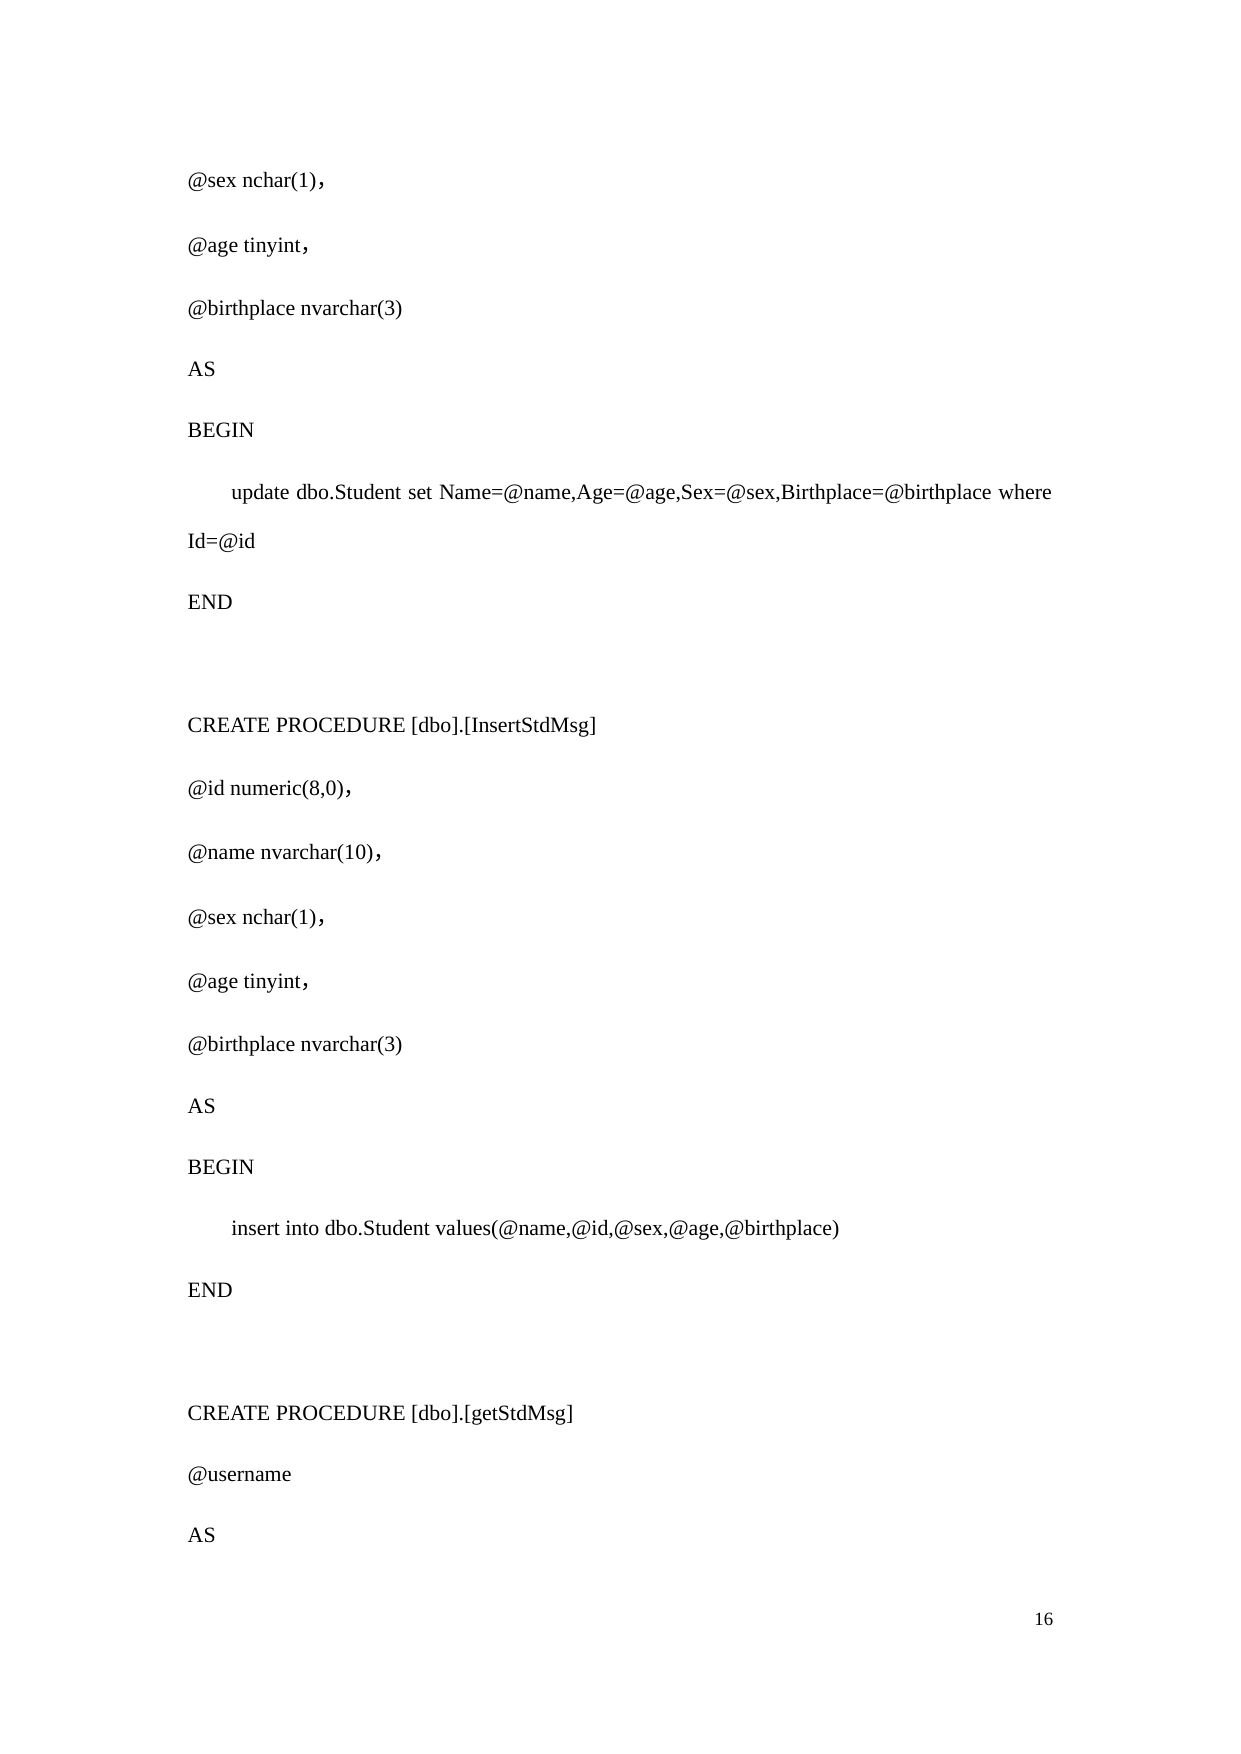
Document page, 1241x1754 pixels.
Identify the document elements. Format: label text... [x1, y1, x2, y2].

text @age tinyint， [187, 963, 1053, 996]
text @birthplace nvarchar(3) [187, 1028, 1053, 1060]
text AS [187, 1518, 1053, 1551]
text @name nvarchar(10)， [187, 834, 1053, 866]
text END [187, 1273, 1053, 1306]
text BEGIN [187, 414, 1053, 446]
text @birthplace nvarchar(3) [187, 291, 1053, 324]
text @sex nchar(1)， [187, 898, 1053, 931]
text END [187, 585, 1053, 618]
text AS [187, 352, 1053, 385]
text AS [187, 1089, 1053, 1122]
text update dbo.Student set Name=@name,Age=@age,Sex=@sex,Birthplace=@birthplace where Id=@id [187, 475, 1053, 556]
text CREATE PROCEDURE [dbo].[InsertStdMsg] [187, 708, 1053, 741]
text @id numeric(8,0)， [187, 769, 1053, 802]
text insert into dbo.Student values(@name,@id,@sex,@age,@birthplace) [187, 1212, 1053, 1244]
text BEGIN [187, 1150, 1053, 1183]
text @age tinyint， [187, 227, 1053, 259]
text @sex nchar(1)， [187, 162, 1053, 194]
text @username [187, 1457, 1053, 1490]
text CREATE PROCEDURE [dbo].[getStdMsg] [187, 1396, 1053, 1428]
